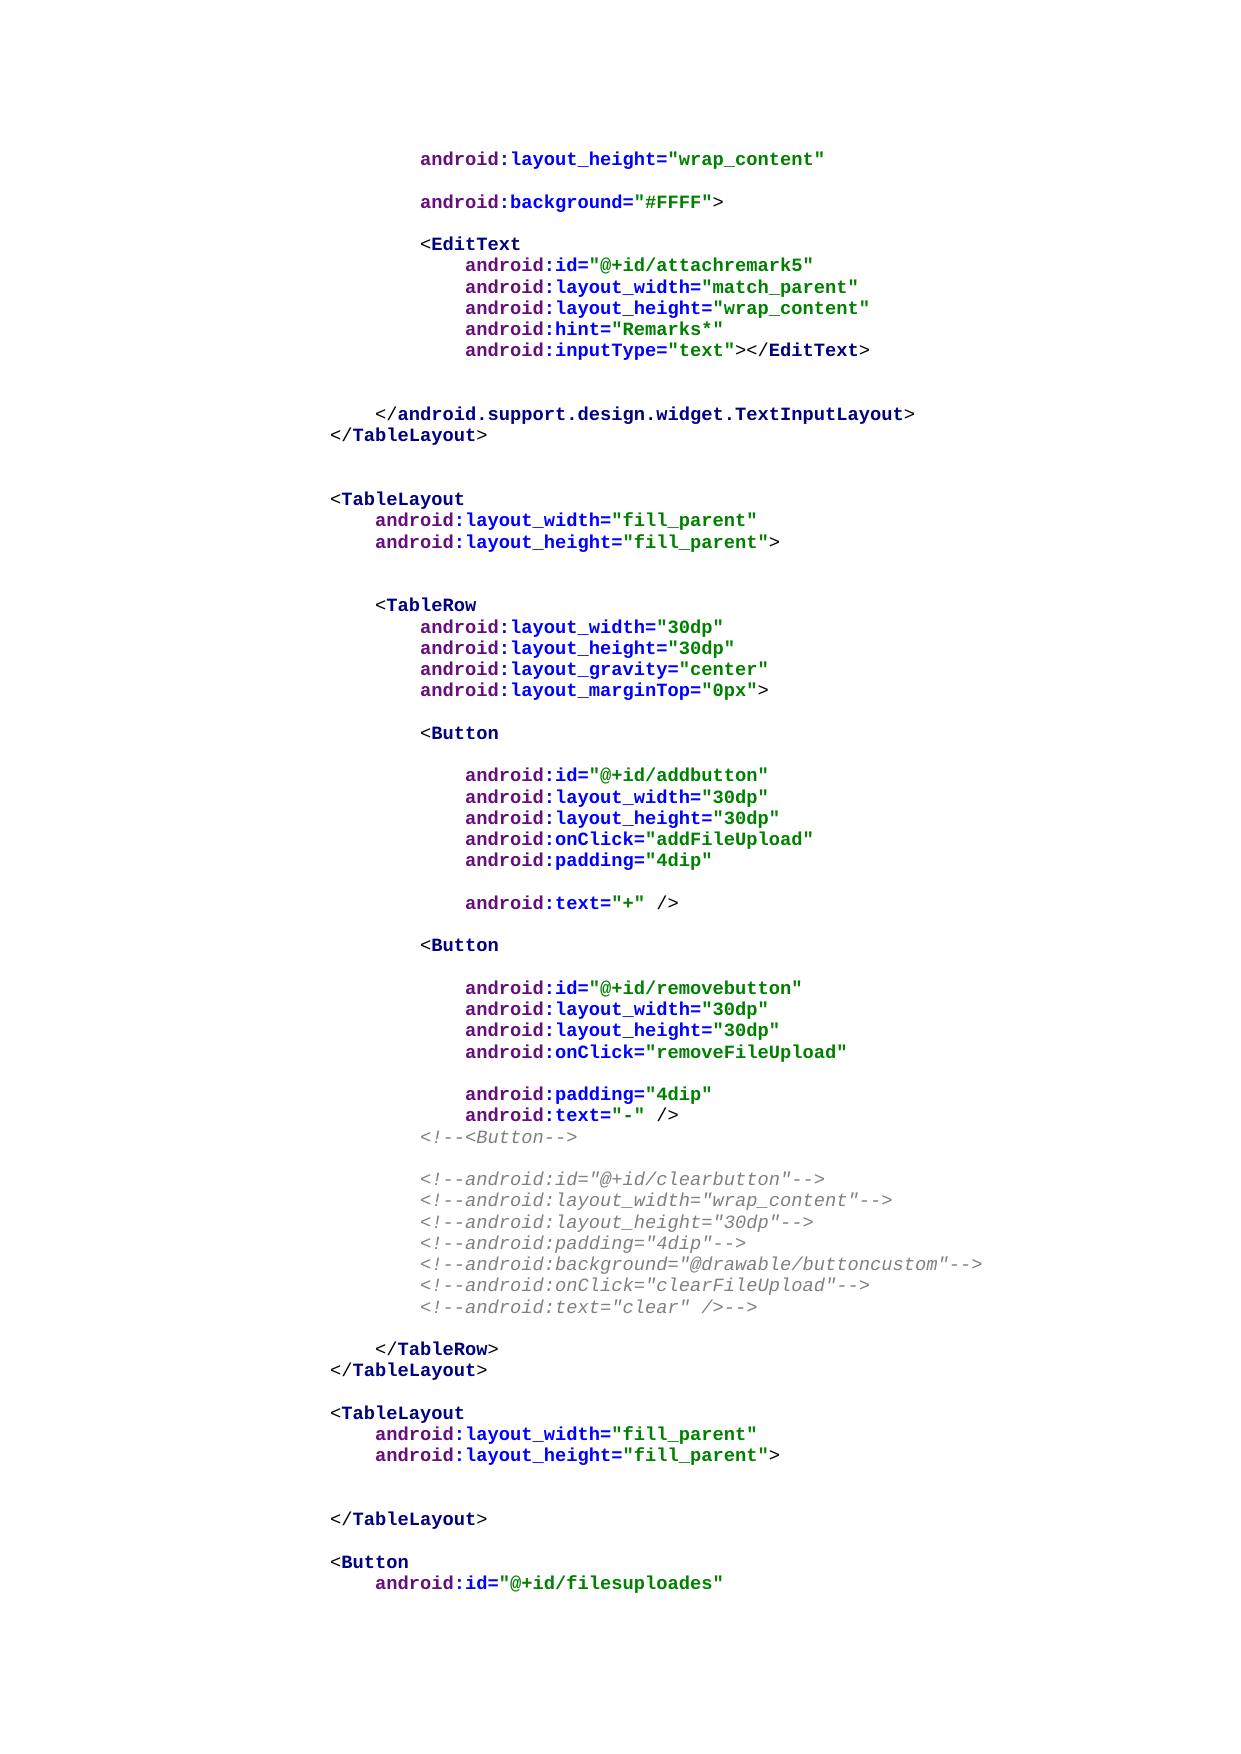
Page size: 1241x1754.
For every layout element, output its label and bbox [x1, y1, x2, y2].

text [150, 150, 1090, 1595]
